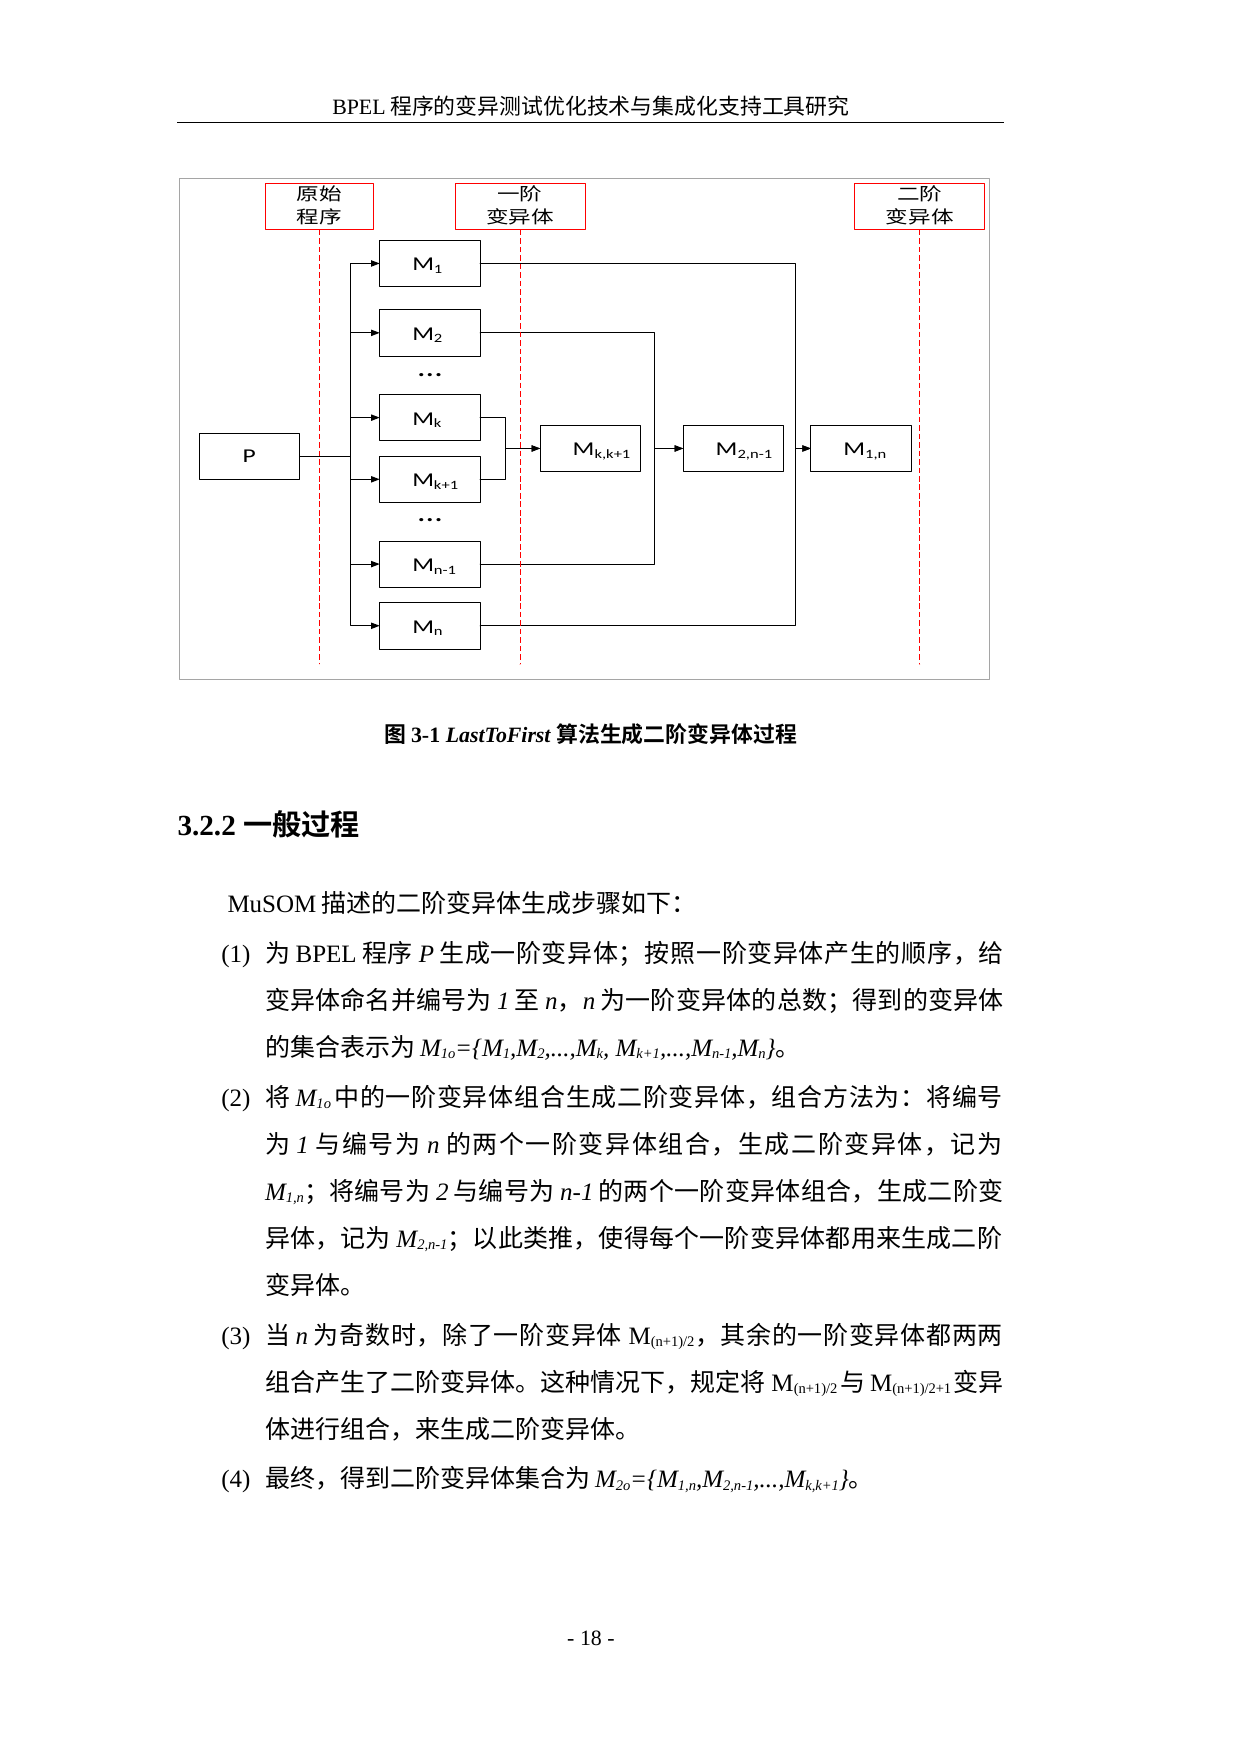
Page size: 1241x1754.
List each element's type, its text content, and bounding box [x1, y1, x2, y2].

list 最终，得到二阶变异体集合为M2o={M1,n,M2,n-1,...,Mk,k+1}。 [221, 1459, 1004, 1495]
list 将M1o中的一阶变异体组合生成二阶变异体，组合方法为：将编号为1与编号为n的两个一阶变异体组合，生成二阶变异体，记为M1,n；将编号为2与编号为n-1的两个一阶变异体组合，生成二阶变异体，记为M2,n-1；以此类推，使得每个一阶变异体都用来生成二阶变异体。 [221, 1077, 1004, 1302]
list 当n为奇数时，除了一阶变异体M(n+1)/2，其余的一阶变异体都两两组合产生了二阶变异体。这种情况下，规定将M(n+1)/2与M(n+1)/2+1变异体进行组合，来生成二阶变异体。 [221, 1315, 1004, 1446]
list 为BPEL程序P生成一阶变异体；按照一阶变异体产生的顺序，给变异体命名并编号为1至n，n为一阶变异体的总数；得到的变异体的集合表示为M1o={M1,M2,...,Mk, Mk+1,...,Mn-1,Mn}。 [221, 933, 1004, 1064]
text 一般过程 [177, 802, 1004, 844]
text 图3-1 LastToFirst 算法生成二阶变异体过程 [177, 717, 1004, 749]
text MuSOM描述的二阶变异体生成步骤如下： [177, 884, 1004, 920]
